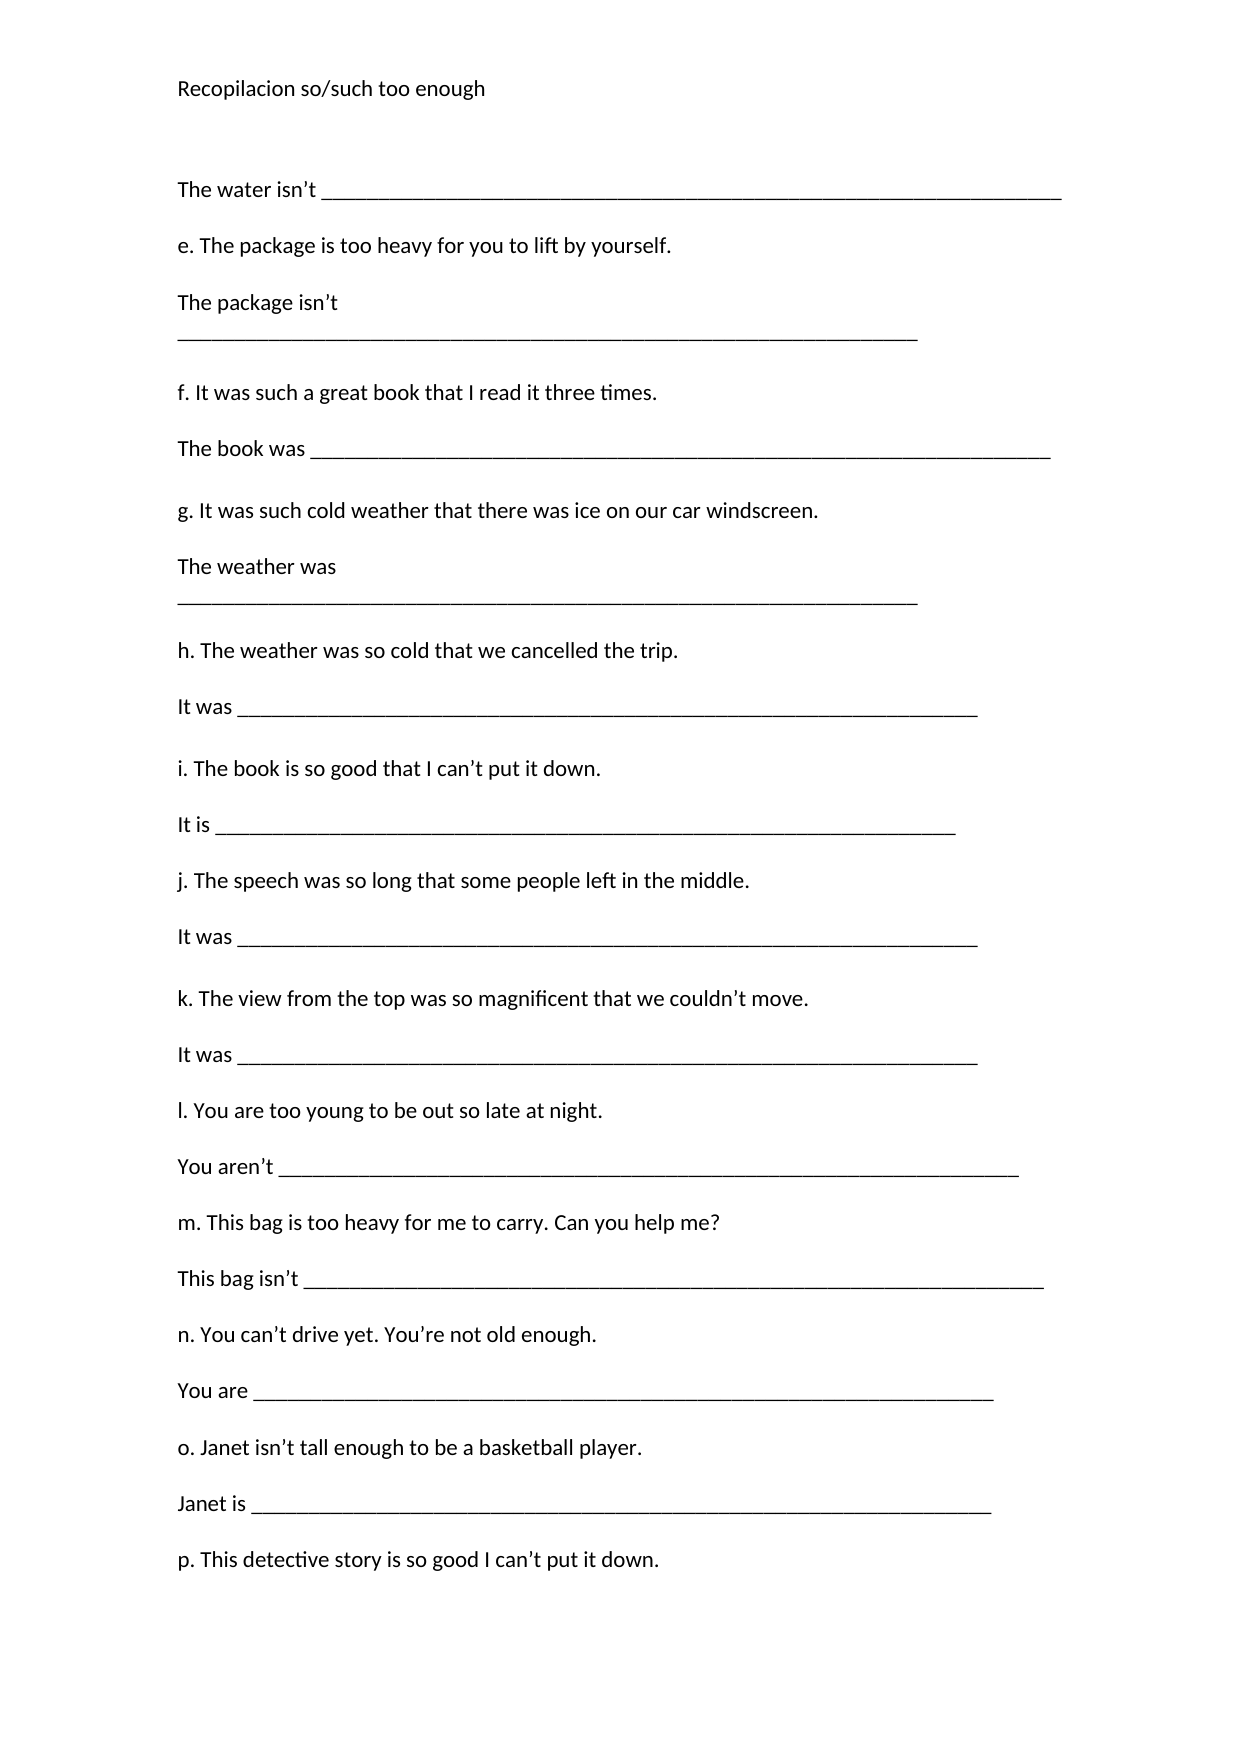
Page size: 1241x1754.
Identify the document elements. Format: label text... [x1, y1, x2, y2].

text j. The speech was so long that some people left in the middle. [177, 866, 1063, 894]
text l. You are too young to be out so late at night. [177, 1096, 1063, 1124]
text m. This bag is too heavy for me to carry. Can you help me? [177, 1208, 1063, 1237]
text p. This detective story is so good I can’t put it down. [177, 1545, 1063, 1573]
text g. It was such cold weather that there was ice on our car windscreen. [177, 496, 1063, 524]
text f. It was such a great book that I read it three times. [177, 378, 1063, 406]
text k. The view from the top was so magnificent that we couldn’t move. [177, 984, 1063, 1012]
text You aren’t _________________________________________________________________ [177, 1152, 1063, 1181]
text It is _________________________________________________________________ [177, 810, 1063, 838]
text o. Janet isn’t tall enough to be a basketball player. [177, 1433, 1063, 1461]
text h. The weather was so cold that we cancelled the trip. [177, 636, 1063, 664]
text Janet is _________________________________________________________________ [177, 1489, 1063, 1517]
text You are _________________________________________________________________ [177, 1377, 1063, 1405]
text n. You can’t drive yet. You’re not old enough. [177, 1321, 1063, 1349]
text i. The book is so good that I can’t put it down. [177, 754, 1063, 782]
text The weather was _________________________________________________________________ [177, 552, 1063, 608]
text The water isn’t _________________________________________________________________ [177, 176, 1063, 204]
text The package isn’t _________________________________________________________________ [177, 288, 1063, 344]
text It was _________________________________________________________________ [177, 692, 1063, 720]
text e. The package is too heavy for you to lift by yourself. [177, 232, 1063, 260]
text It was _________________________________________________________________ [177, 1040, 1063, 1068]
text It was _________________________________________________________________ [177, 922, 1063, 950]
text The book was _________________________________________________________________ [177, 434, 1063, 462]
text This bag isn’t _________________________________________________________________ [177, 1264, 1063, 1293]
